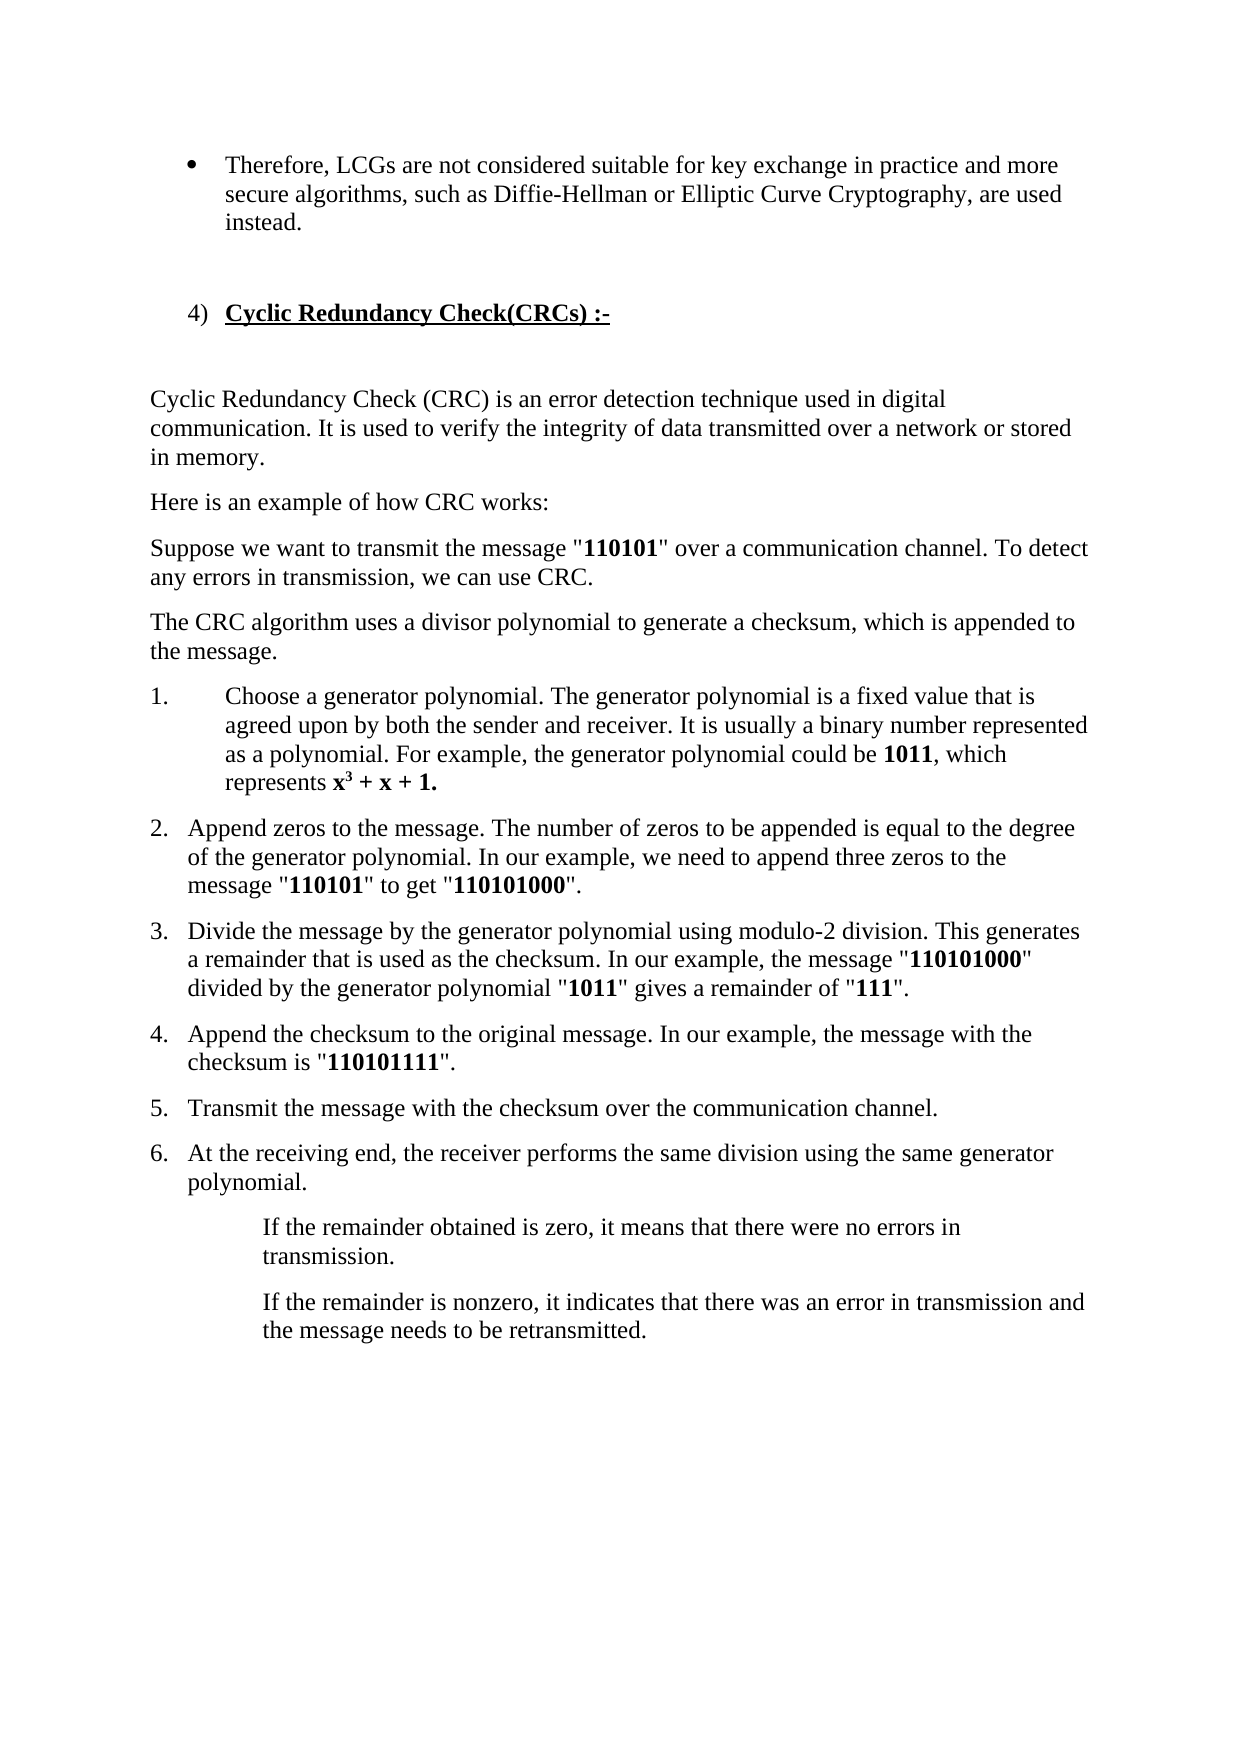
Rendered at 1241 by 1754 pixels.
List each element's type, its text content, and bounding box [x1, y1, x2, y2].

text 4. Append the checksum to the original message. In our example, the message with the checksum is "110101111". [150, 1019, 1090, 1076]
list Therefore, LCGs are not considered suitable for key exchange in practice and more secure algorithms, such as Diffie-Hellman or Elliptic Curve Cryptography, are used instead. [187, 150, 1090, 236]
text Here is an example of how CRC works: [150, 487, 1090, 516]
text Suppose we want to transmit the message "110101" over a communication channel. To detect any errors in transmission, we can use CRC. [150, 533, 1090, 590]
text The CRC algorithm uses a divisor polynomial to generate a checksum, which is appended to the message. [150, 607, 1090, 664]
text If the remainder obtained is zero, it means that there were no errors in transmission. [262, 1212, 1090, 1270]
text 2. Append zeros to the message. The number of zeros to be appended is equal to the degree of the generator polynomial. In our example, we need to append three zeros to the message "110101" to get "110101000". [150, 813, 1090, 899]
text 1. Choose a generator polynomial. The generator polynomial is a fixed value that is agreed upon by both the sender and receiver. It is usually a binary number represented as a polynomial. For example, the generator polynomial could be 1011, which represents x3 + x + 1. [150, 681, 1090, 796]
text If the remainder is nonzero, it indicates that there was an error in transmission and the message needs to be retransmitted. [262, 1287, 1090, 1344]
text 5. Transmit the message with the checksum over the communication channel. [150, 1093, 1090, 1122]
text Cyclic Redundancy Check (CRC) is an error detection technique used in digital communication. It is used to verify the integrity of data transmitted over a network or stored in memory. [150, 384, 1090, 471]
text 3. Divide the message by the generator polynomial using modulo-2 division. This generates a remainder that is used as the checksum. In our example, the message "110101000" divided by the generator polynomial "1011" gives a remainder of "111". [150, 916, 1090, 1002]
text 6. At the receiving end, the receiver performs the same division using the same generator polynomial. [150, 1138, 1090, 1196]
list Cyclic Redundancy Check(CRCs) :- [187, 298, 1090, 327]
